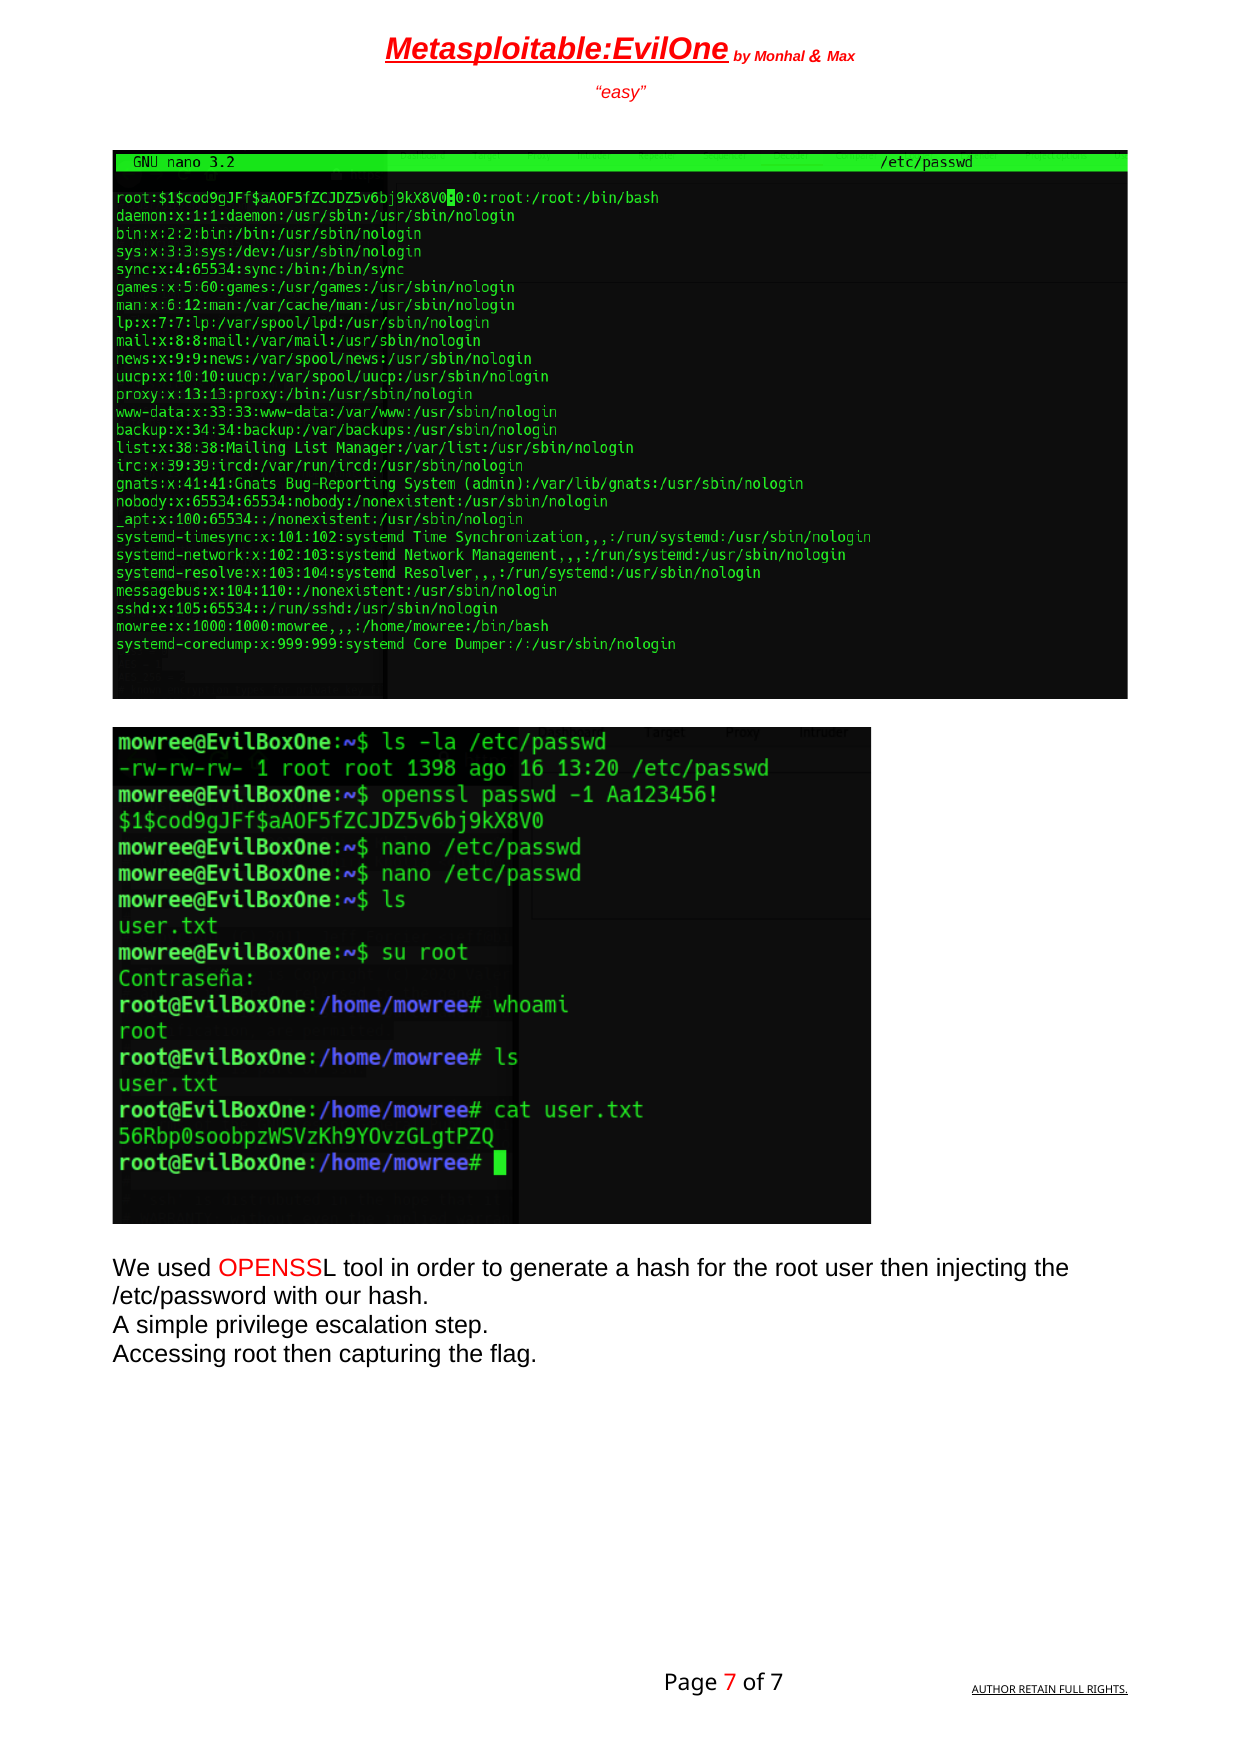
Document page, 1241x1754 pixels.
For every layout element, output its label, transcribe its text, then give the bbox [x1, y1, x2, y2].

text A simple privilege escalation step. [112, 1310, 1128, 1339]
text We used OPENSSL tool in order to generate a hash for the root user then injecting the /etc/password with our hash. [112, 1252, 1128, 1310]
picture [112, 150, 1128, 699]
picture [112, 727, 872, 1224]
text Accessing root then capturing the flag. [112, 1339, 1128, 1367]
